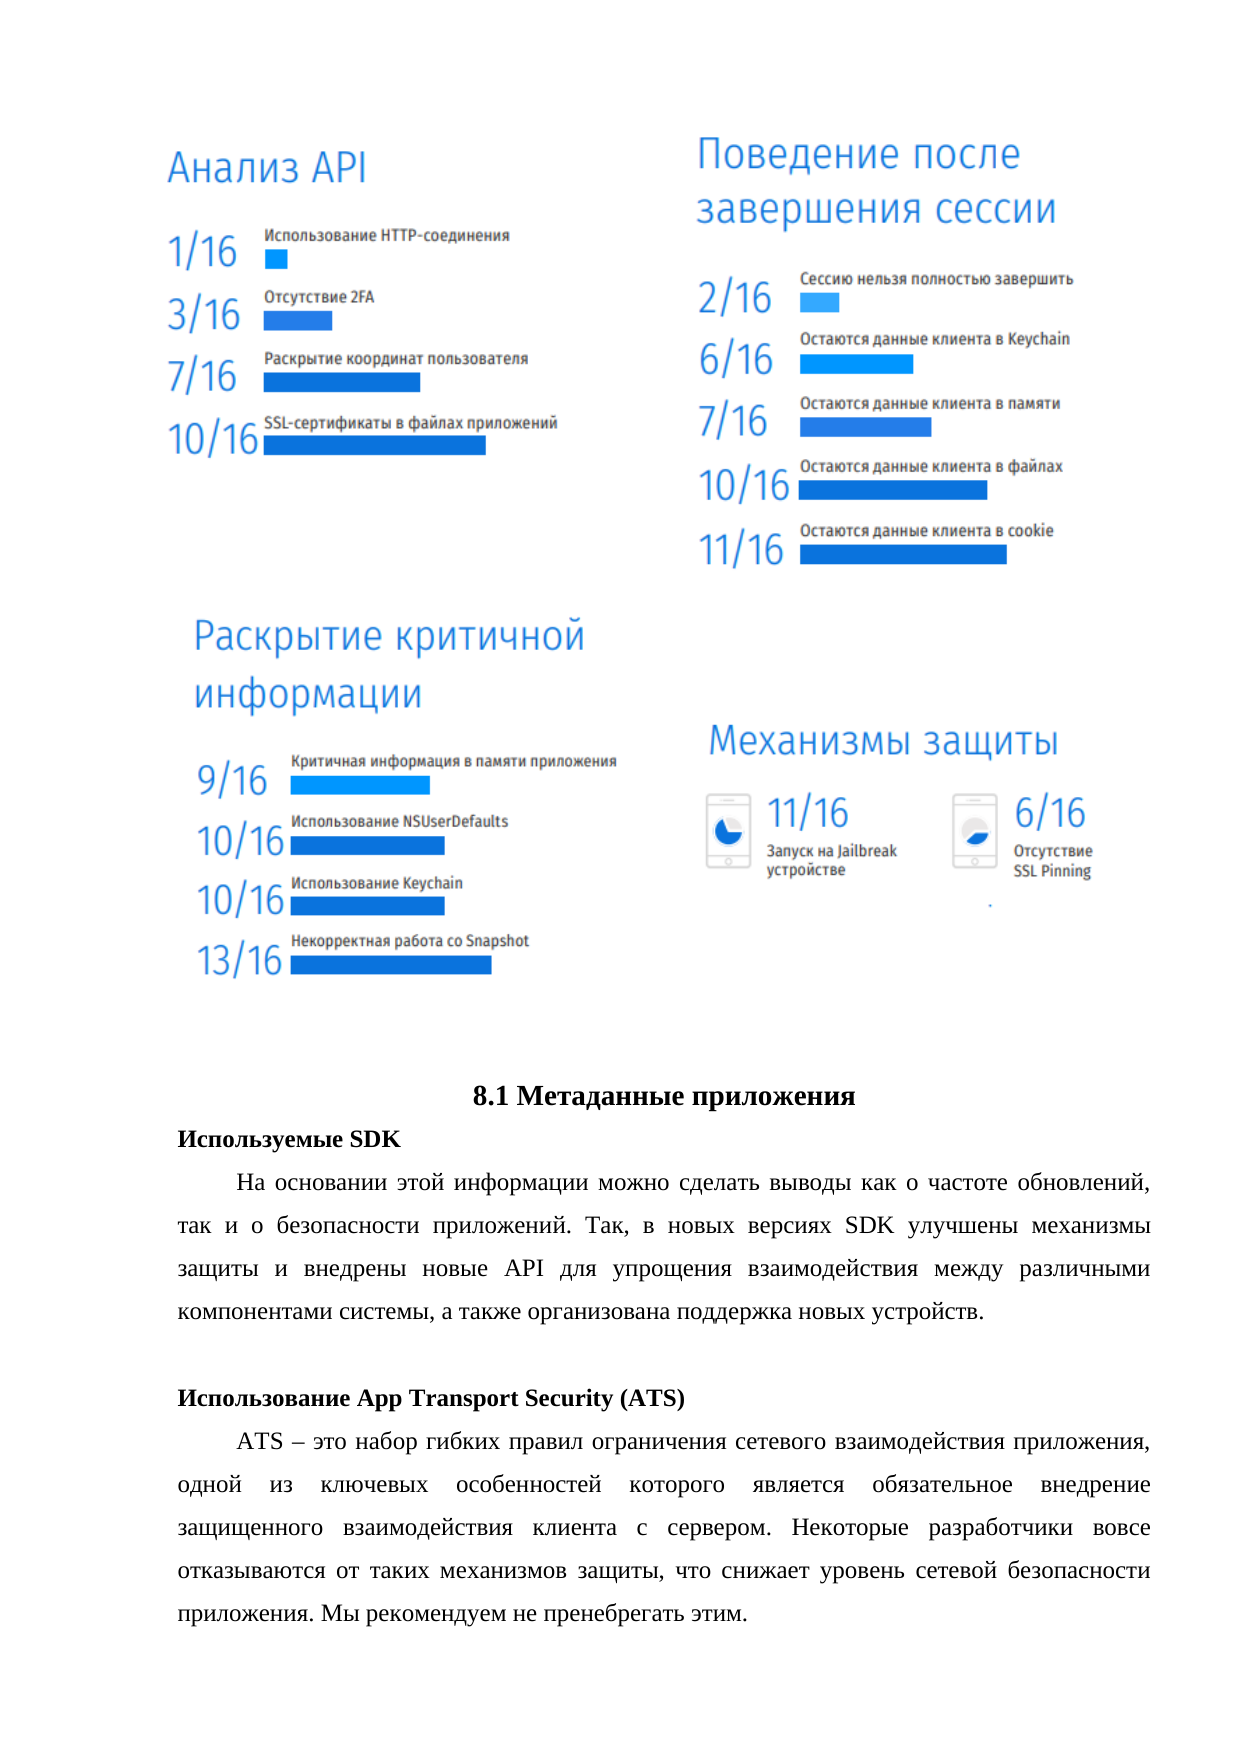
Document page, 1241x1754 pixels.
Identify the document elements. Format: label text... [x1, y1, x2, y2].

picture [177, 612, 1152, 1051]
text На основании этой информации можно сделать выводы как о частоте обновлений, так и о безопасности приложений. Так, в новых версиях SDK улучшены механизмы защиты и внедрены новые API для упрощения взаимодействия между различными компонентами системы, а также организована поддержка новых устройств. [177, 1167, 1152, 1325]
text Использование App Transport Security (ATS) [177, 1383, 1152, 1411]
subtitle 8.1 Метаданные приложения [177, 1078, 1152, 1111]
text Используемые SDK [177, 1124, 1152, 1153]
picture [148, 118, 1123, 598]
text ATS – это набор гибких правил ограничения сетевого взаимодействия приложения, одной из ключевых особенностей которого является обязательное внедрение защищенного взаимодействия клиента с сервером. Некоторые разработчики вовсе отказываются от таких механизмов защиты, что снижает уровень сетевой безопасности приложения. Мы рекомендуем не пренебрегать этим. [177, 1426, 1152, 1627]
